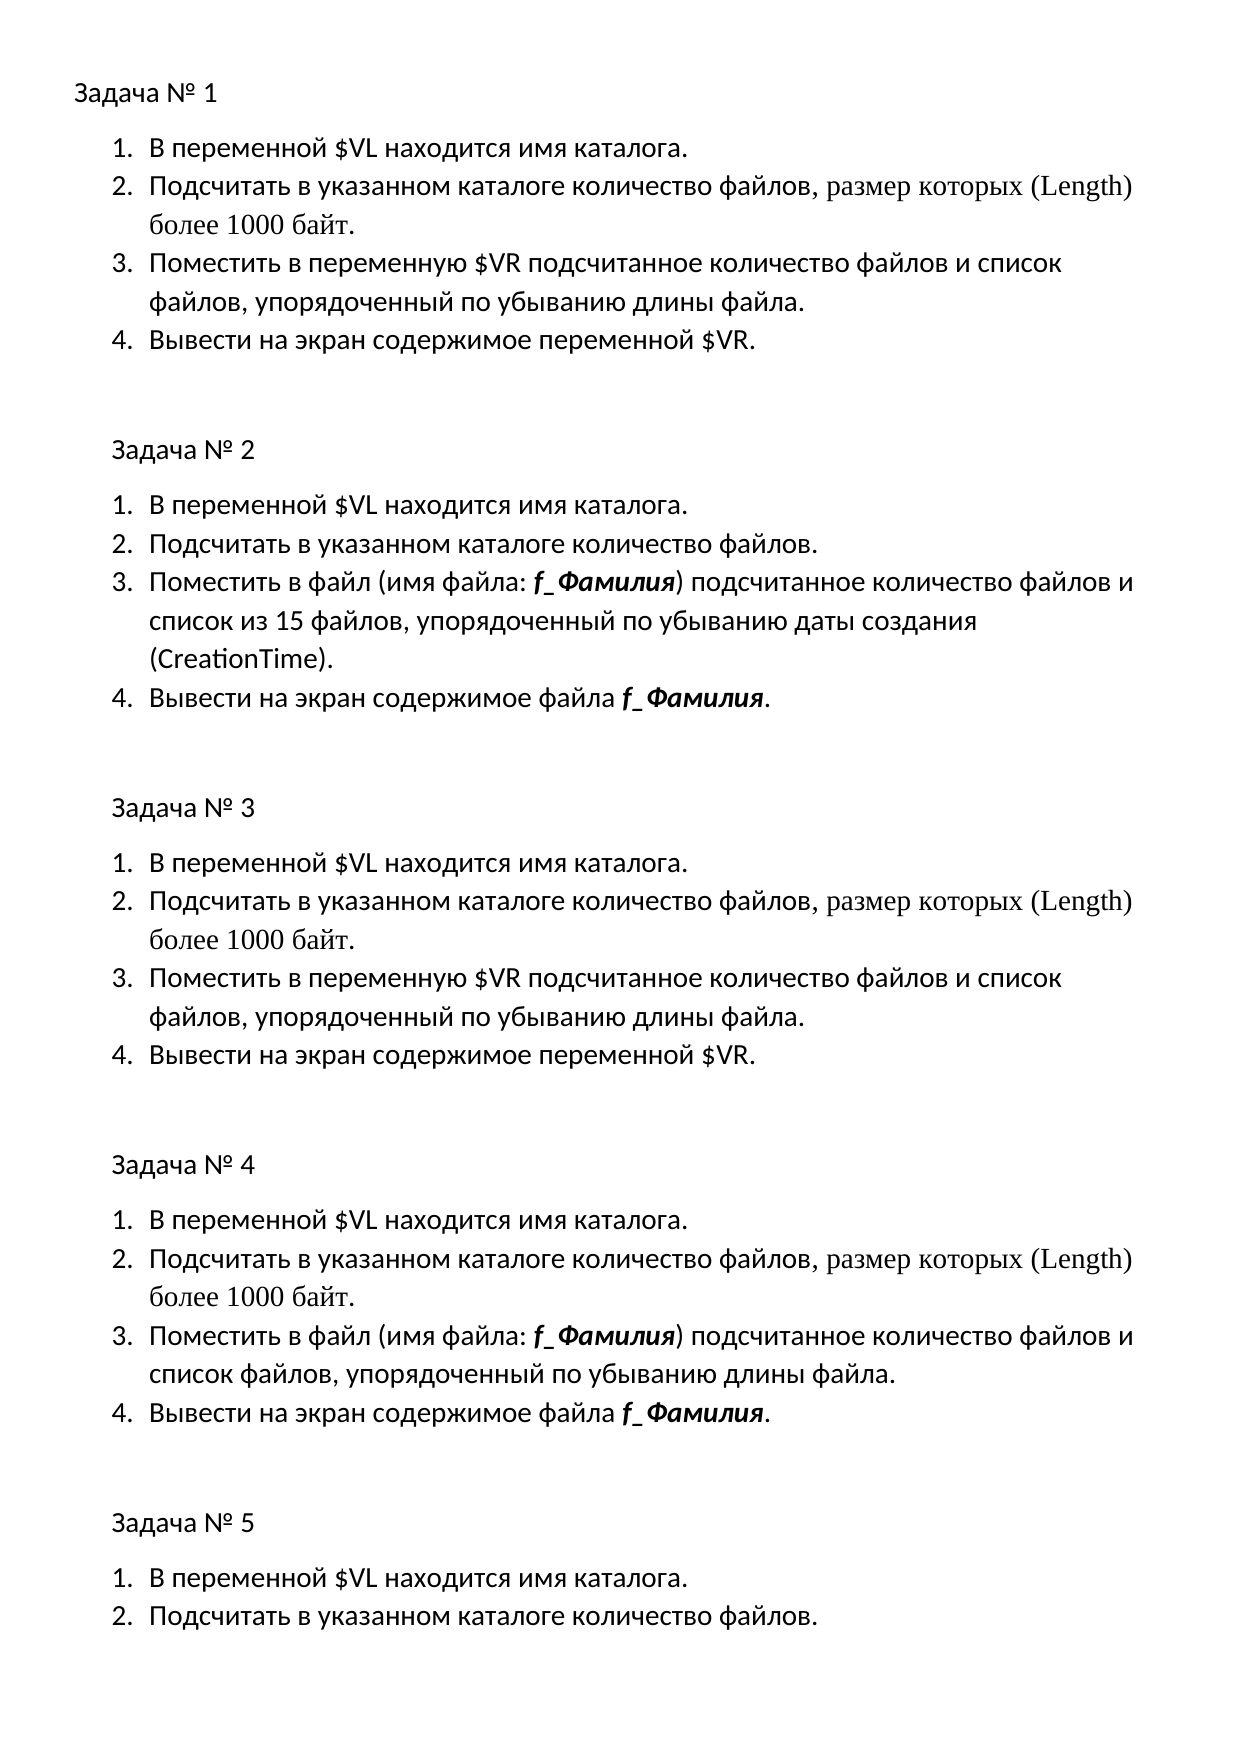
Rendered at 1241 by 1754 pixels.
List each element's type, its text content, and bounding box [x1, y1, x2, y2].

list Подсчитать в указанном каталоге количество файлов, размер которых (Length) более 1000 байт. [111, 167, 1152, 241]
list Вывести на экран содержимое переменной $VR. [111, 1036, 1152, 1072]
text Задача № 5 [111, 1504, 1152, 1539]
list Поместить в переменную $VR подсчитанное количество файлов и список файлов, упорядоченный по убыванию длины файла. [111, 959, 1152, 1033]
list Подсчитать в указанном каталоге количество файлов, размер которых (Length) более 1000 байт. [111, 1240, 1152, 1314]
list Вывести на экран содержимое файла f_Фамилия. [111, 679, 1152, 714]
list Поместить в переменную $VR подсчитанное количество файлов и список файлов, упорядоченный по убыванию длины файла. [111, 244, 1152, 318]
list В переменной $VL находится имя каталога. [111, 1559, 1152, 1594]
list В переменной $VL находится имя каталога. [111, 844, 1152, 879]
text Задача № 2 [111, 431, 1152, 467]
list В переменной $VL находится имя каталога. [111, 1201, 1152, 1237]
text Задача № 1 [74, 74, 1152, 109]
list В переменной $VL находится имя каталога. [111, 486, 1152, 522]
list Поместить в файл (имя файла: f_Фамилия) подсчитанное количество файлов и список файлов, упорядоченный по убыванию длины файла. [111, 1317, 1152, 1391]
text Задача № 3 [111, 789, 1152, 824]
list В переменной $VL находится имя каталога. [111, 129, 1152, 164]
list Вывести на экран содержимое переменной $VR. [111, 321, 1152, 357]
list Подсчитать в указанном каталоге количество файлов. [111, 525, 1152, 561]
list Подсчитать в указанном каталоге количество файлов. [111, 1597, 1152, 1633]
list Вывести на экран содержимое файла f_Фамилия. [111, 1394, 1152, 1429]
text Задача № 4 [111, 1146, 1152, 1182]
list Подсчитать в указанном каталоге количество файлов, размер которых (Length) более 1000 байт. [111, 882, 1152, 956]
list Поместить в файл (имя файла: f_Фамилия) подсчитанное количество файлов и список из 15 файлов, упорядоченный по убыванию даты создания (CreationTime). [111, 563, 1152, 676]
